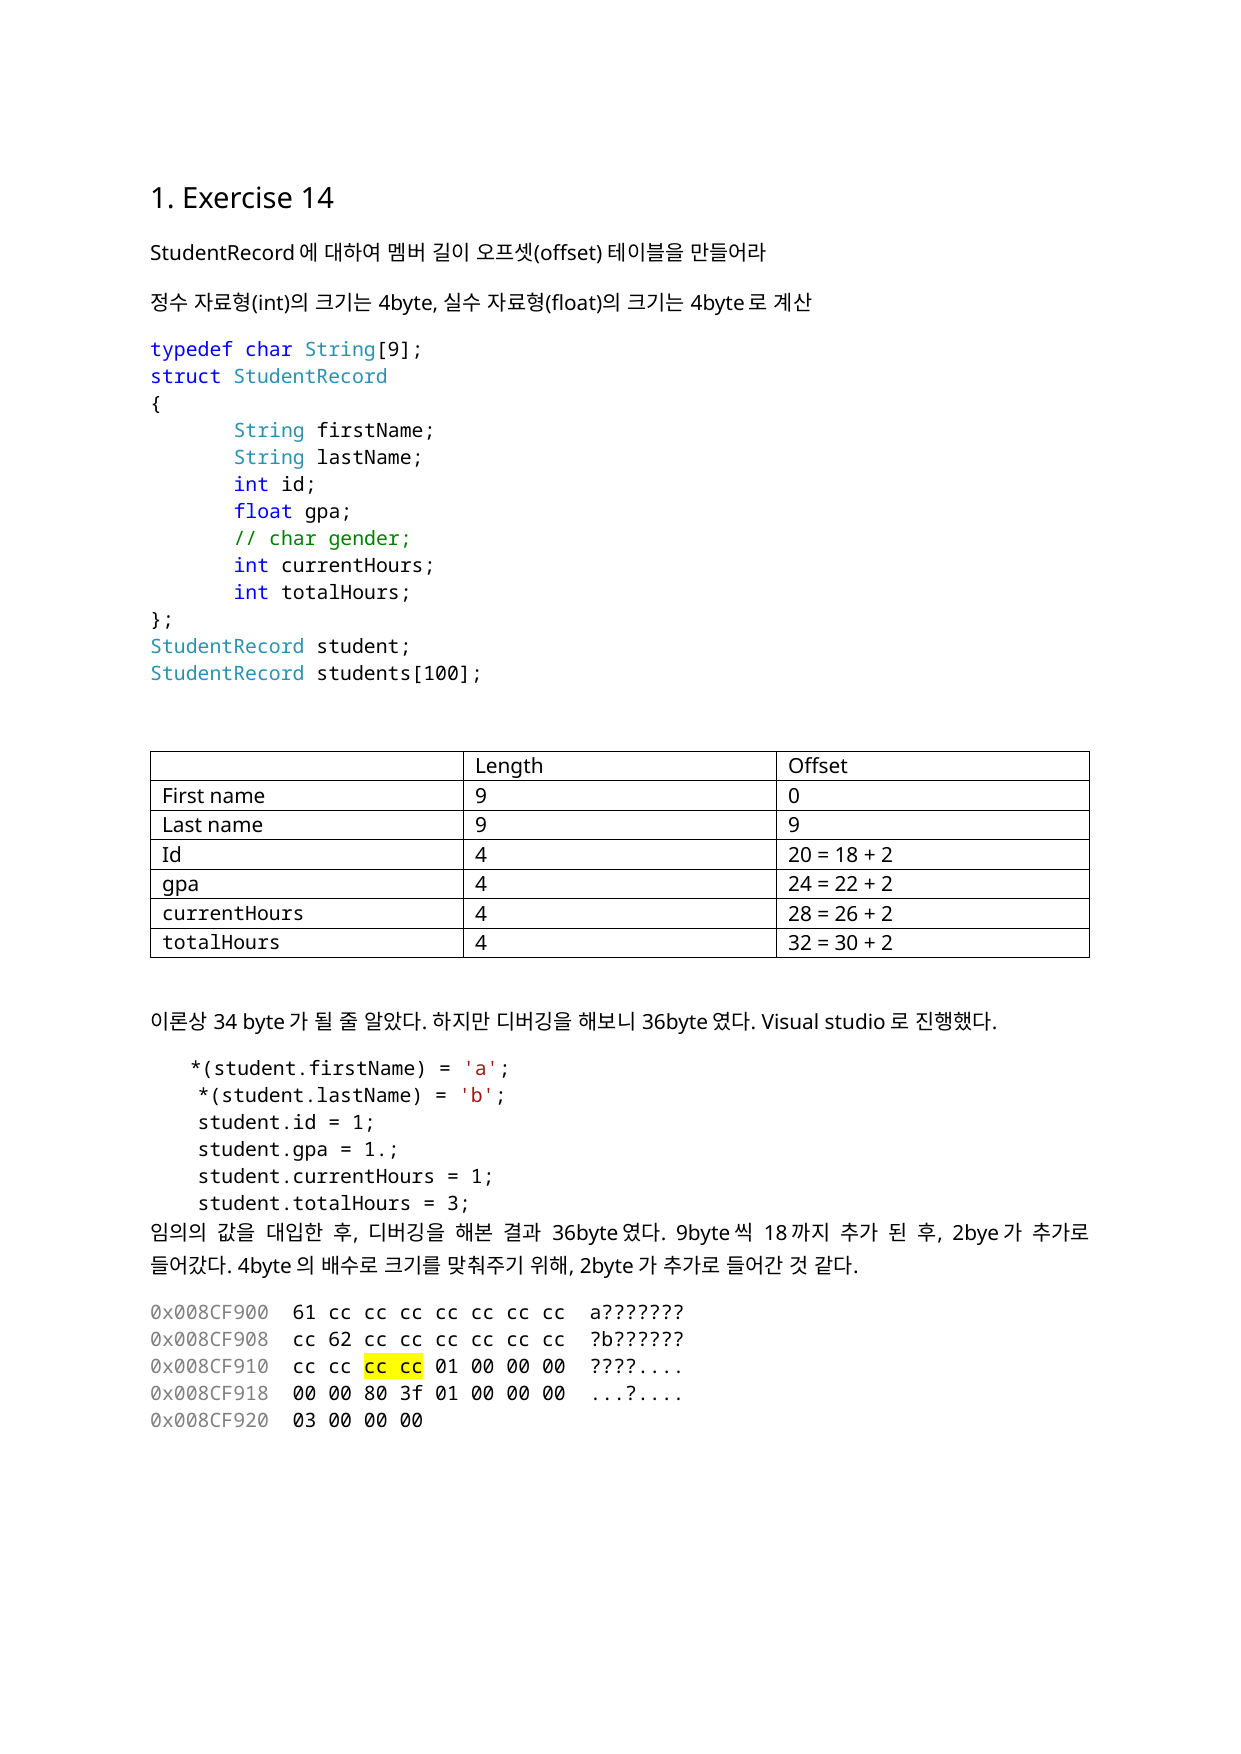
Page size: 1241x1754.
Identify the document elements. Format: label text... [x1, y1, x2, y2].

table_cell 20 = 18 + 2 [777, 840, 1089, 868]
text int currentHours; [150, 551, 1090, 578]
table_header Length [464, 752, 776, 780]
text 정수 자료형(int)의 크기는 4byte, 실수 자료형(float)의 크기는 4byte로 계산 [150, 286, 1090, 316]
text 0x008CF908 cc 62 cc cc cc cc cc cc ?b?????? [150, 1326, 1090, 1353]
text int totalHours; [150, 578, 1090, 605]
table_cell 24 = 22 + 2 [777, 870, 1089, 898]
table_cell gpa [151, 870, 463, 898]
text // char gender; [150, 524, 1090, 551]
text StudentRecord student; [150, 632, 1090, 659]
table_cell 0 [777, 781, 1089, 809]
text }; [150, 605, 1090, 632]
text student.currentHours = 1; [150, 1163, 1090, 1189]
text float gpa; [150, 497, 1090, 524]
text student.gpa = 1.; [150, 1136, 1090, 1163]
table_cell 4 [464, 929, 776, 957]
text 0x008CF910 cc cc cc cc 01 00 00 00 ????.... [423, 1353, 1090, 1379]
table_cell currentHours [151, 899, 463, 927]
text int id; [150, 470, 1090, 497]
table_cell 4 [464, 840, 776, 868]
subtitle 1. Exercise 14 [150, 177, 1090, 217]
text student.totalHours = 3; [150, 1189, 1090, 1217]
text StudentRecord students[100]; [150, 659, 1090, 686]
text *(student.lastName) = 'b'; [150, 1082, 1090, 1109]
text 0x008CF920 03 00 00 00 [150, 1407, 1090, 1433]
text 0x008CF910 cc cc cc cc 01 00 00 00 ????.... [150, 1353, 364, 1379]
table_cell First name [151, 781, 463, 809]
text { [150, 389, 1090, 416]
table_cell Id [151, 840, 463, 868]
table_cell 9 [464, 811, 776, 839]
text 0x008CF918 00 00 80 3f 01 00 00 00 ...?.... [150, 1379, 1090, 1407]
text struct StudentRecord [150, 362, 1090, 389]
table_cell 4 [464, 870, 776, 898]
table_header [151, 752, 463, 780]
table_cell 28 = 26 + 2 [777, 899, 1089, 927]
text 0x008CF900 61 cc cc cc cc cc cc cc a??????? [150, 1299, 1090, 1326]
table_cell Last name [151, 811, 463, 839]
text student.id = 1; [150, 1109, 1090, 1136]
table_cell 9 [464, 781, 776, 809]
table_cell 32 = 30 + 2 [777, 929, 1089, 957]
text *(student.firstName) = 'a'; [150, 1055, 1090, 1082]
table_cell totalHours [151, 929, 463, 957]
text String firstName; [150, 416, 1090, 443]
text 임의의 값을 대입한 후, 디버깅을 해본 결과 36byte였다. 9byte씩 18까지 추가 된 후, 2bye가 추가로 들어갔다. 4byte의 배수로 크기를 맞춰주기 위해, 2byte가 추가로 들어간 것 같다. [150, 1217, 1090, 1279]
text typedef char String[9]; [150, 335, 1090, 362]
table_header Offset [777, 752, 1089, 780]
text StudentRecord에 대하여 멤버 길이 오프셋(offset) 테이블을 만들어라 [150, 237, 1090, 267]
text 이론상 34 byte가 될 줄 알았다. 하지만 디버깅을 해보니 36byte였다. Visual studio로 진행했다. [150, 1005, 1090, 1036]
text String lastName; [150, 443, 1090, 470]
table_cell 4 [464, 899, 776, 927]
table_cell 9 [777, 811, 1089, 839]
